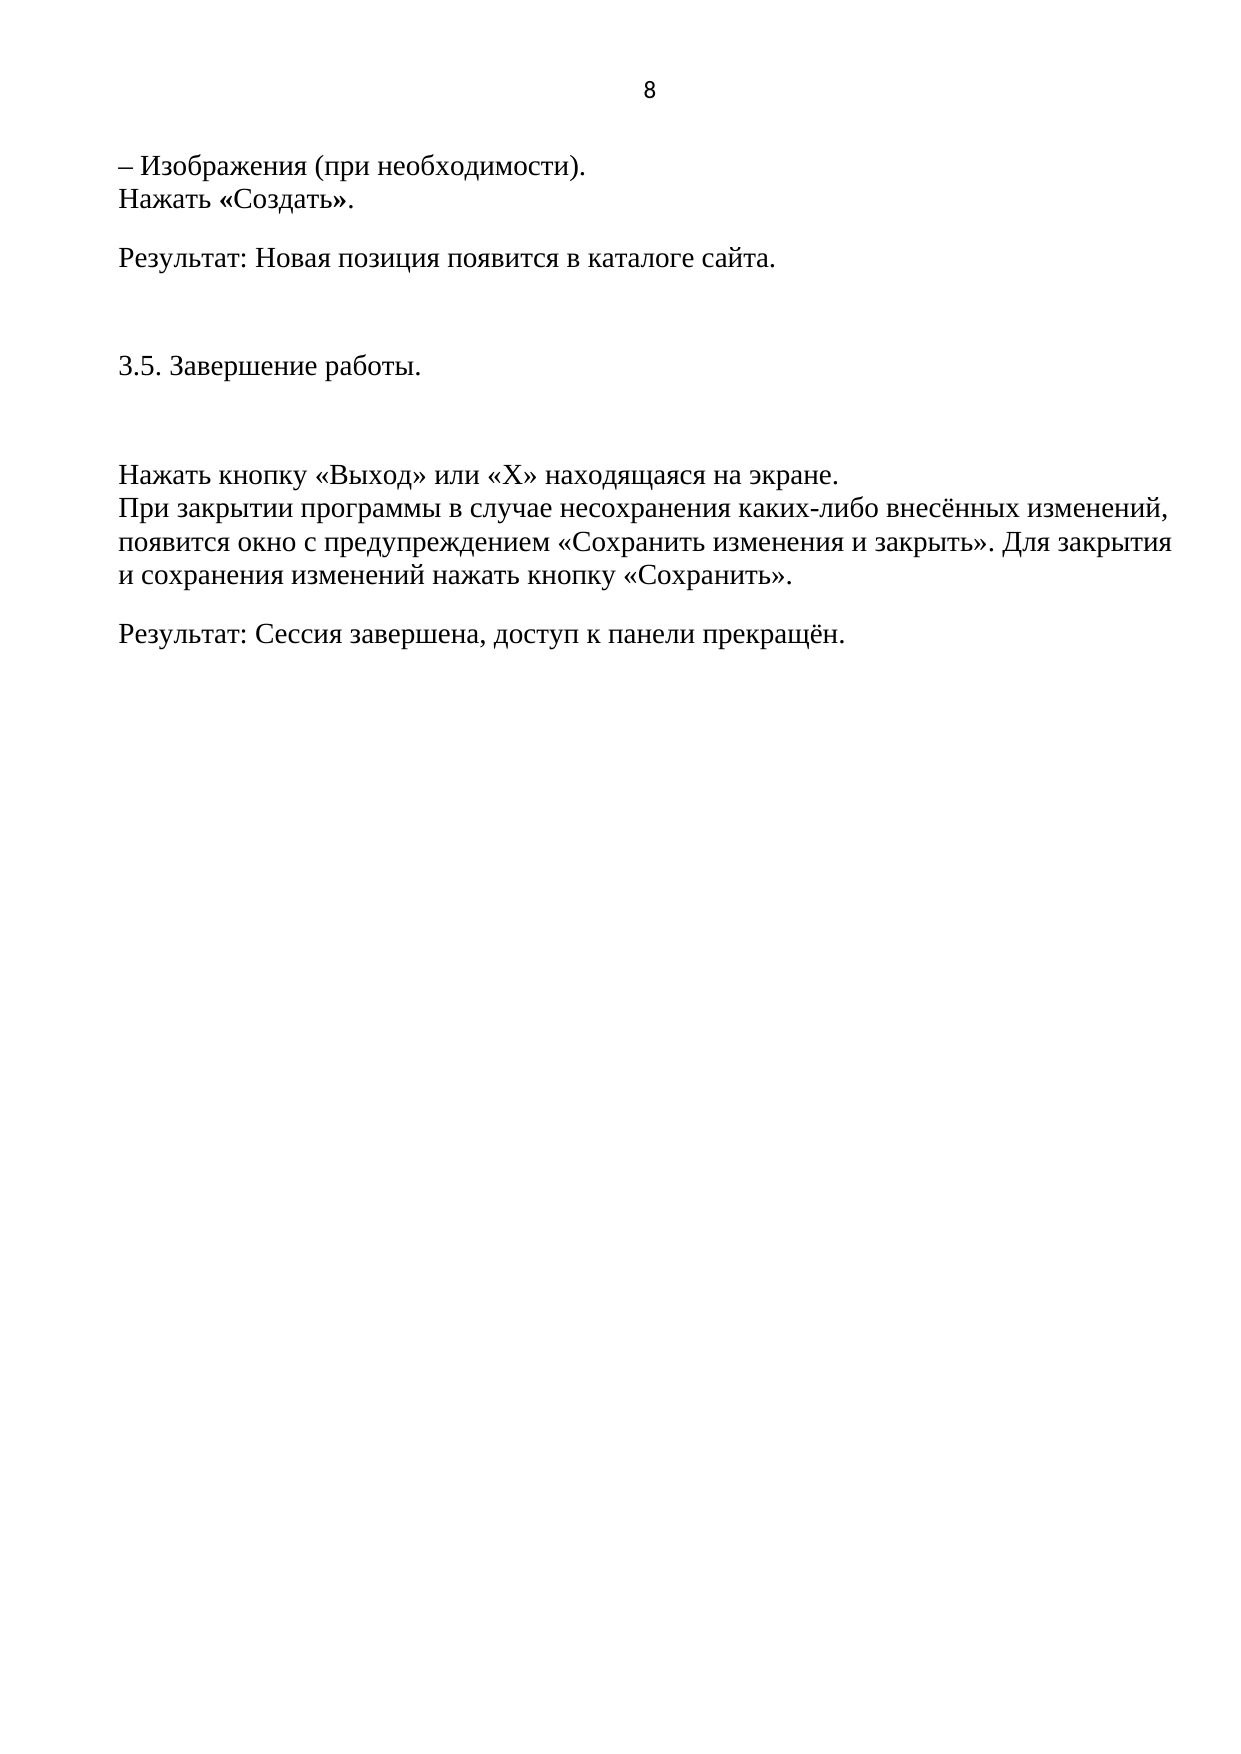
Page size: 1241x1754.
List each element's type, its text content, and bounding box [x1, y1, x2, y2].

text При закрытии программы в случае несохранения каких-либо внесённых изменений, появится окно с предупреждением «Сохранить изменения и закрыть». Для закрытия и сохранения изменений нажать кнопку «Сохранить». [118, 490, 1181, 591]
text Результат: Новая позиция появится в каталоге сайта. [118, 240, 1181, 273]
text – Изображения (при необходимости). [118, 148, 1181, 181]
text Нажать «Создать». [118, 181, 1181, 215]
subtitle 3.5. Завершение работы. [118, 348, 1181, 382]
text Нажать кнопку «Выход» или «X» находящаяся на экране. [118, 457, 1181, 490]
text Результат: Сессия завершена, доступ к панели прекращён. [118, 616, 1181, 649]
